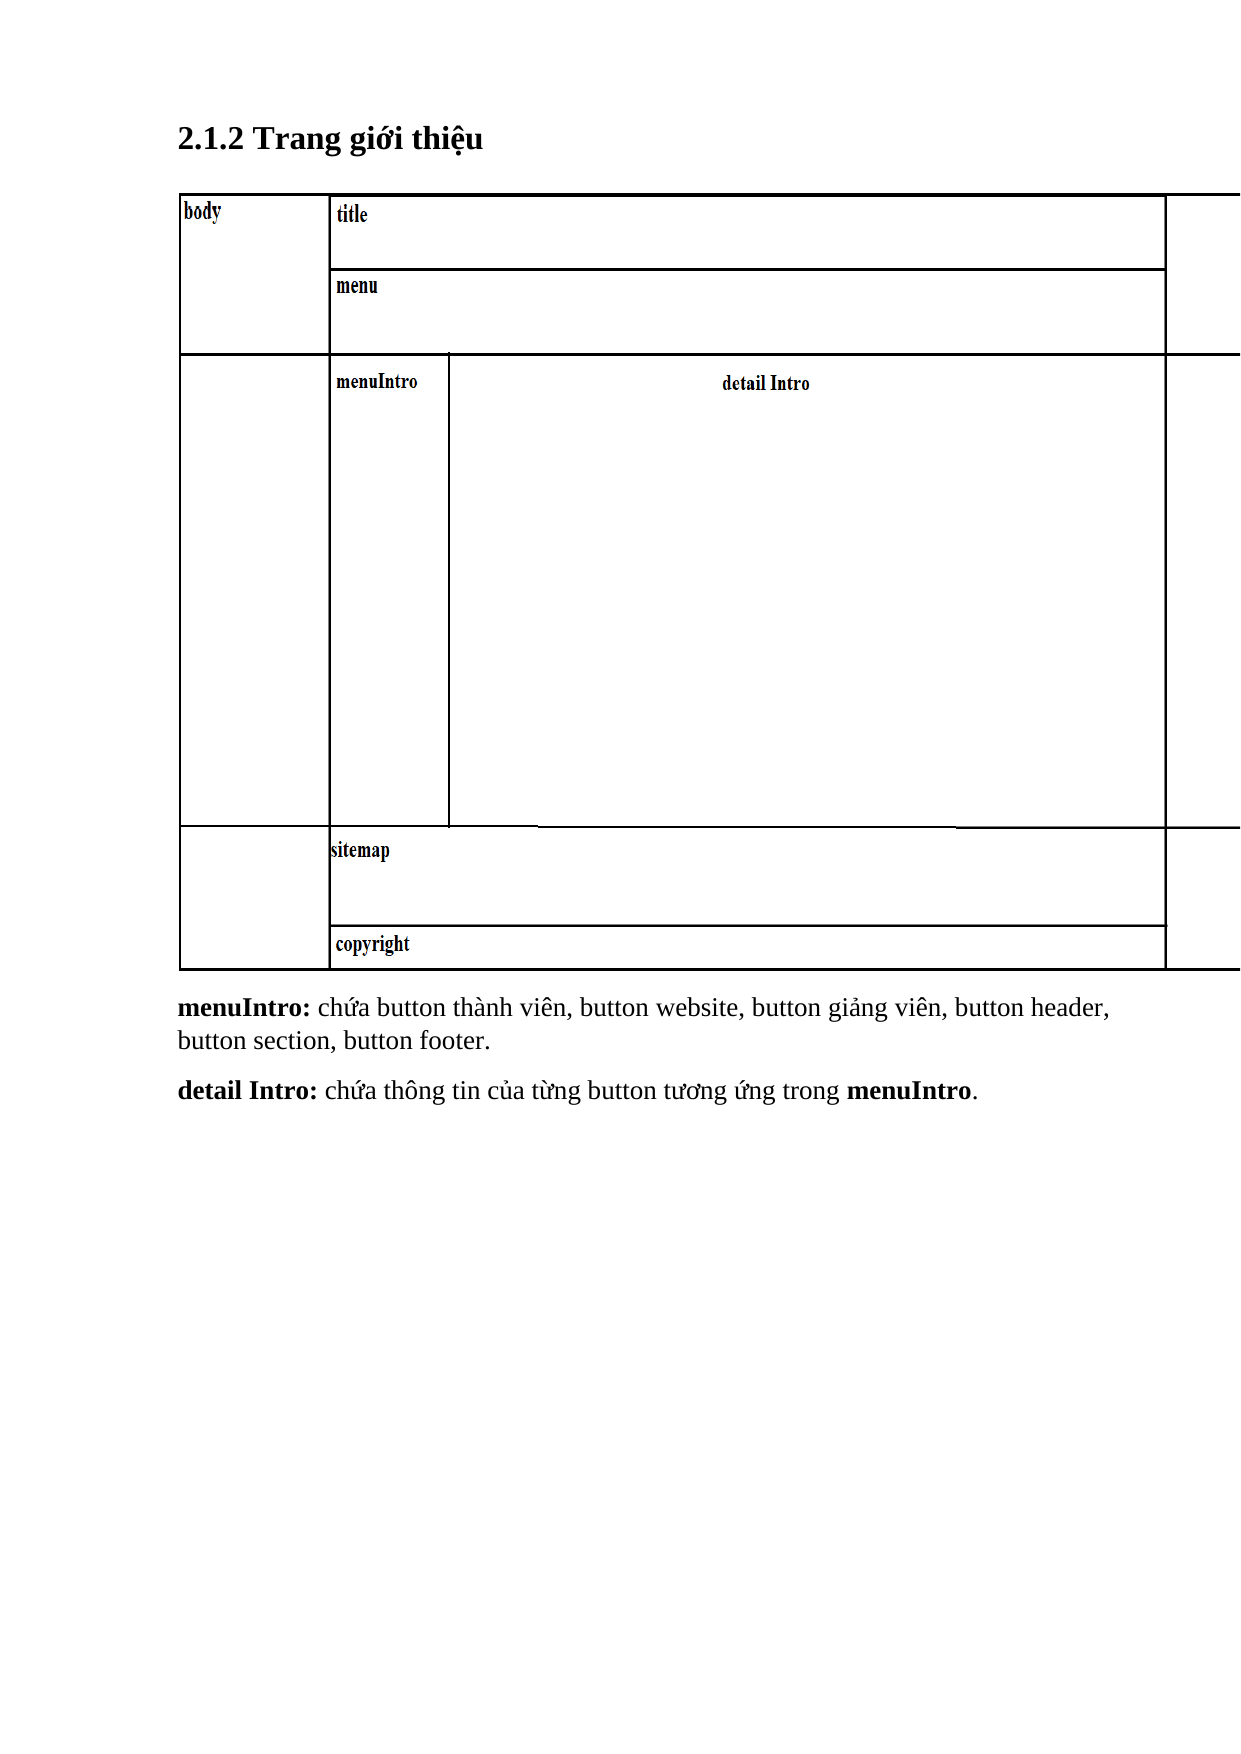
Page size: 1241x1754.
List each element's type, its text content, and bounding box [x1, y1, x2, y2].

text detail Intro: chứa thông tin của từng button tương ứng trong menuIntro. [177, 1074, 1122, 1105]
picture [177, 188, 1241, 974]
text menuIntro: chứa button thành viên, button website, button giảng viên, button header, button section, button footer. [177, 992, 1122, 1056]
subtitle Trang giới thiệu [177, 118, 1122, 157]
